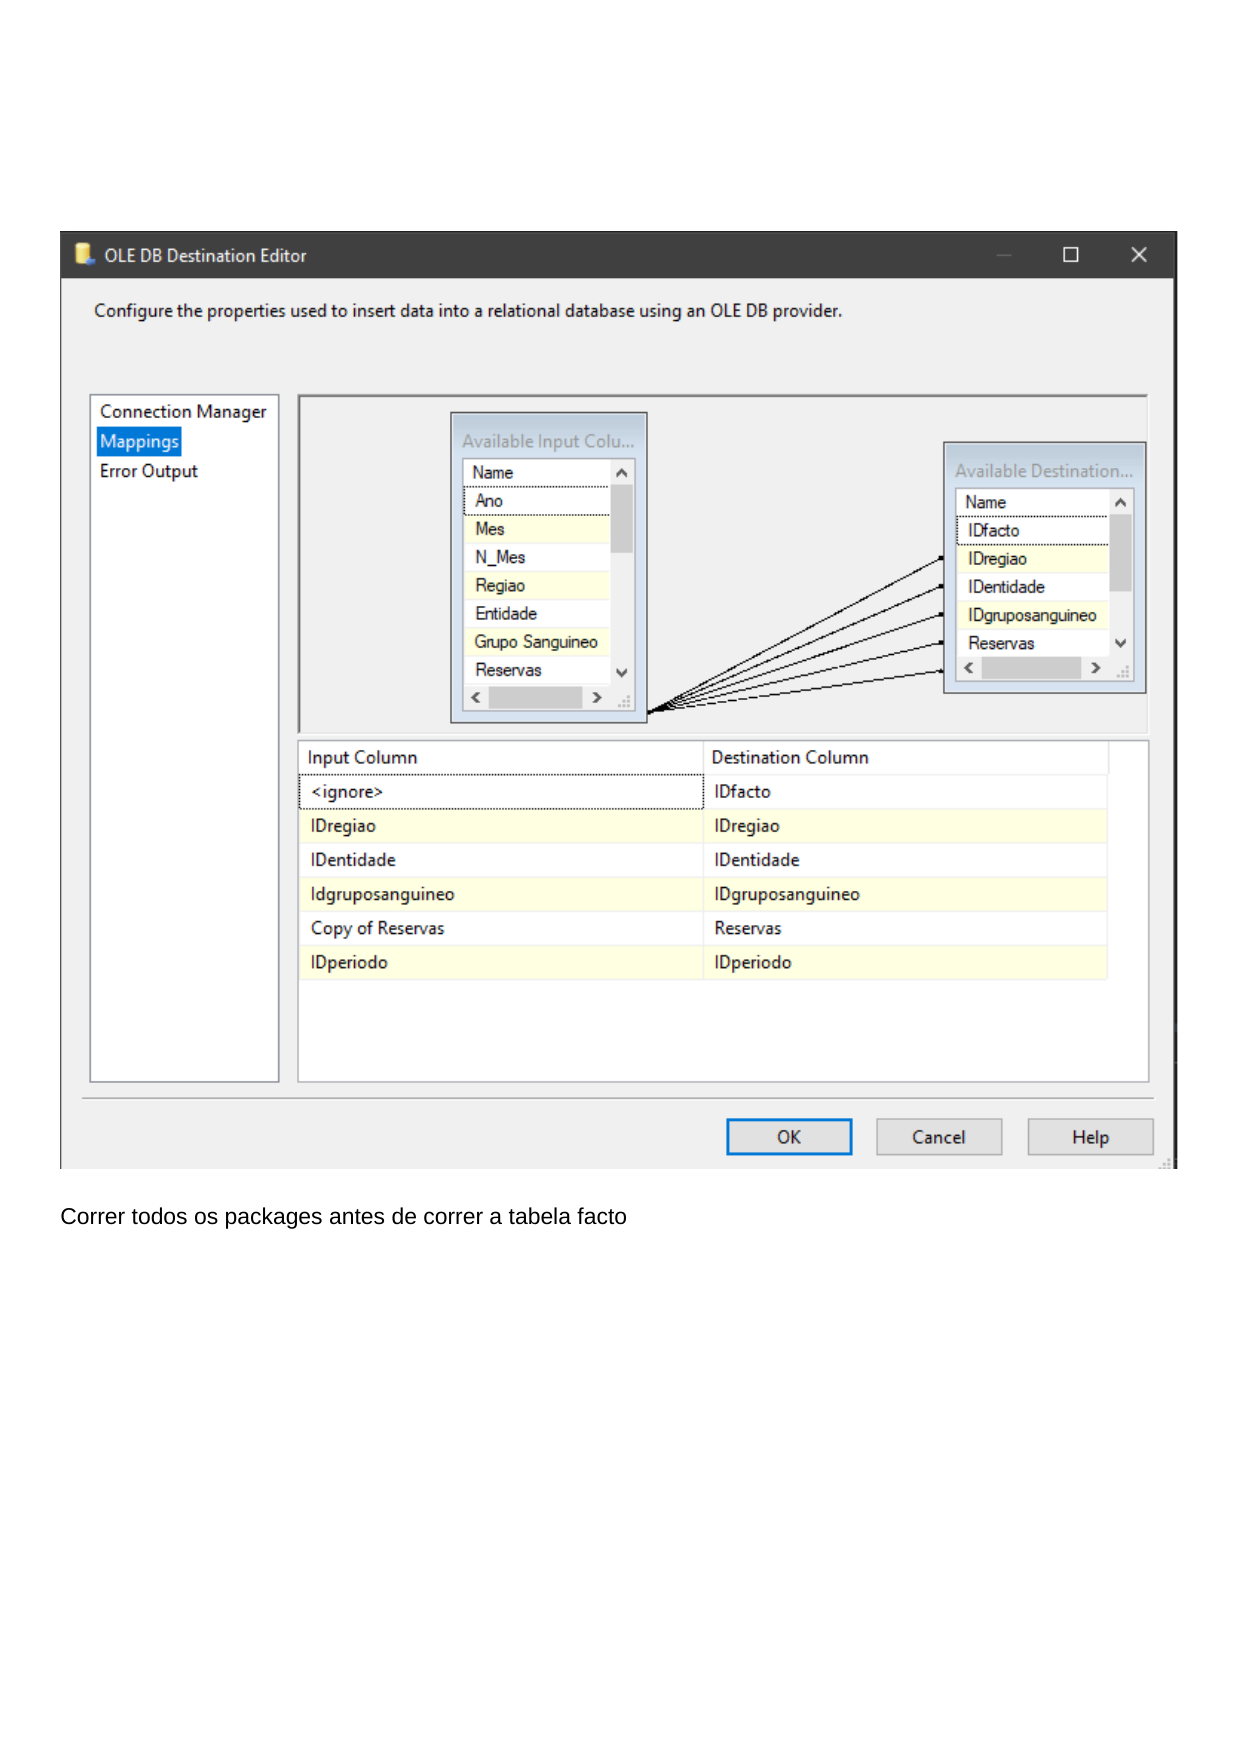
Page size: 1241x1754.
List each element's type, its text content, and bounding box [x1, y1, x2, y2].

text Correr todos os packages antes de correr a tabela facto [60, 1203, 1178, 1229]
picture [60, 231, 1178, 1169]
